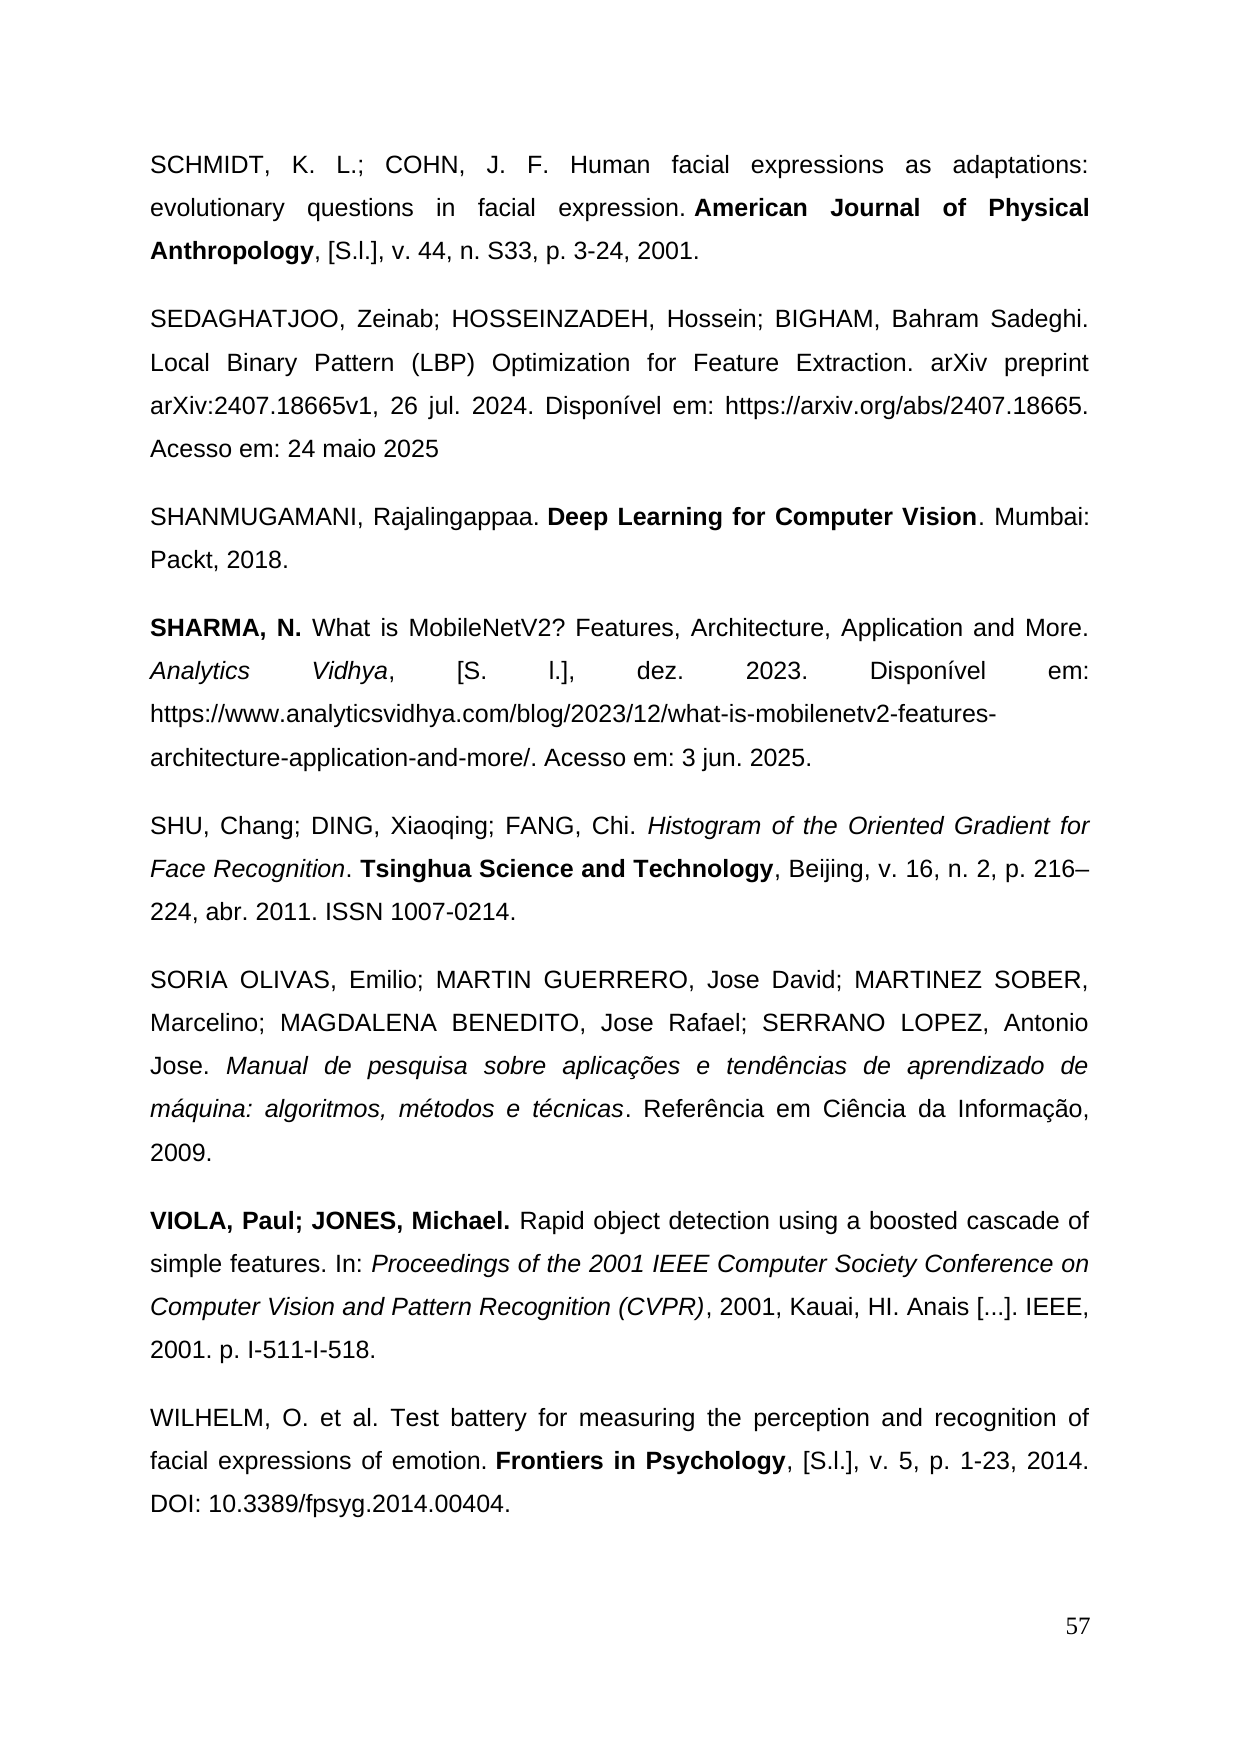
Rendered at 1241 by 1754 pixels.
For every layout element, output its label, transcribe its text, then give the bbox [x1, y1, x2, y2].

text SHANMUGAMANI, Rajalingappaa. Deep Learning for Computer Vision. Mumbai: Packt, 2018. [150, 502, 1090, 574]
text SHARMA, N. What is MobileNetV2? Features, Architecture, Application and More. Analytics Vidhya, [S. l.], dez. 2023. Disponível em: https://www.analyticsvidhya.com/blog/2023/12/what-is-mobilenetv2-features-architecture-application-and-more/. Acesso em: 3 jun. 2025. [150, 613, 1090, 771]
text SCHMIDT, K. L.; COHN, J. F. Human facial expressions as adaptations: evolutionary questions in facial expression. American Journal of Physical Anthropology, [S.l.], v. 44, n. S33, p. 3-24, 2001. [150, 150, 1090, 265]
text WILHELM, O. et al. Test battery for measuring the perception and recognition of facial expressions of emotion. Frontiers in Psychology, [S.l.], v. 5, p. 1-23, 2014. DOI: 10.3389/fpsyg.2014.00404. [150, 1403, 1090, 1518]
text VIOLA, Paul; JONES, Michael. Rapid object detection using a boosted cascade of simple features. In: Proceedings of the 2001 IEEE Computer Society Conference on Computer Vision and Pattern Recognition (CVPR), 2001, Kauai, HI. Anais [...]. IEEE, 2001. p. I-511-I-518. [150, 1206, 1090, 1364]
text SORIA OLIVAS, Emilio; MARTIN GUERRERO, Jose David; MARTINEZ SOBER, Marcelino; MAGDALENA BENEDITO, Jose Rafael; SERRANO LOPEZ, Antonio Jose. Manual de pesquisa sobre aplicações e tendências de aprendizado de máquina: algoritmos, métodos e técnicas. Referência em Ciência da Informação, 2009. [150, 965, 1090, 1166]
text SHU, Chang; DING, Xiaoqing; FANG, Chi. Histogram of the Oriented Gradient for Face Recognition. Tsinghua Science and Technology, Beijing, v. 16, n. 2, p. 216–224, abr. 2011. ISSN 1007-0214. [150, 811, 1090, 926]
text SEDAGHATJOO, Zeinab; HOSSEINZADEH, Hossein; BIGHAM, Bahram Sadeghi. Local Binary Pattern (LBP) Optimization for Feature Extraction. arXiv preprint arXiv:2407.18665v1, 26 jul. 2024. Disponível em: https://arxiv.org/abs/2407.18665. Acesso em: 24 maio 2025 [150, 304, 1090, 462]
